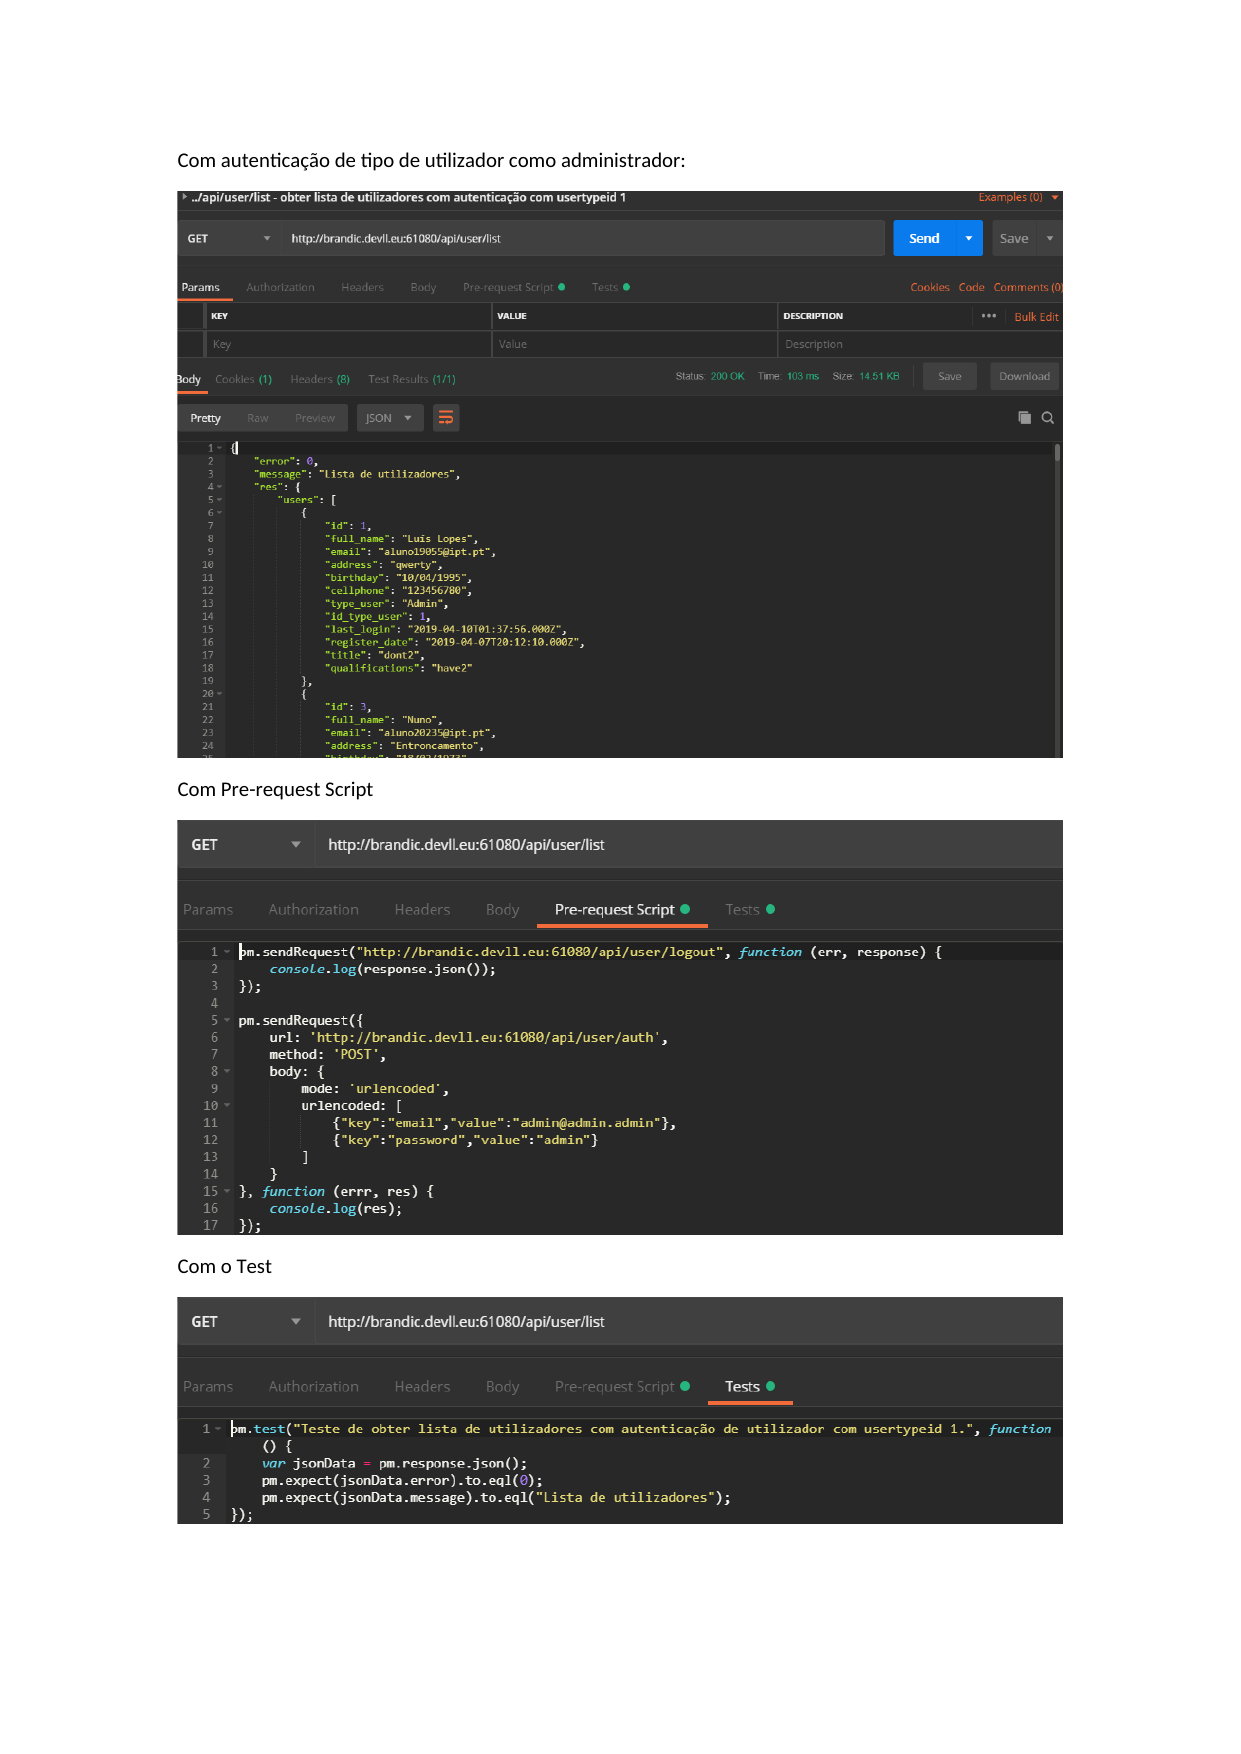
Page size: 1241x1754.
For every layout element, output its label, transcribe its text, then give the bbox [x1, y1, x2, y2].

text Com Pre-request Script [177, 776, 1063, 802]
picture [177, 820, 1063, 1235]
picture [177, 1297, 1063, 1524]
picture [177, 191, 1063, 758]
text Com o Test [177, 1253, 1063, 1279]
text Com autenticação de tipo de utilizador como administrador: [177, 148, 1063, 173]
